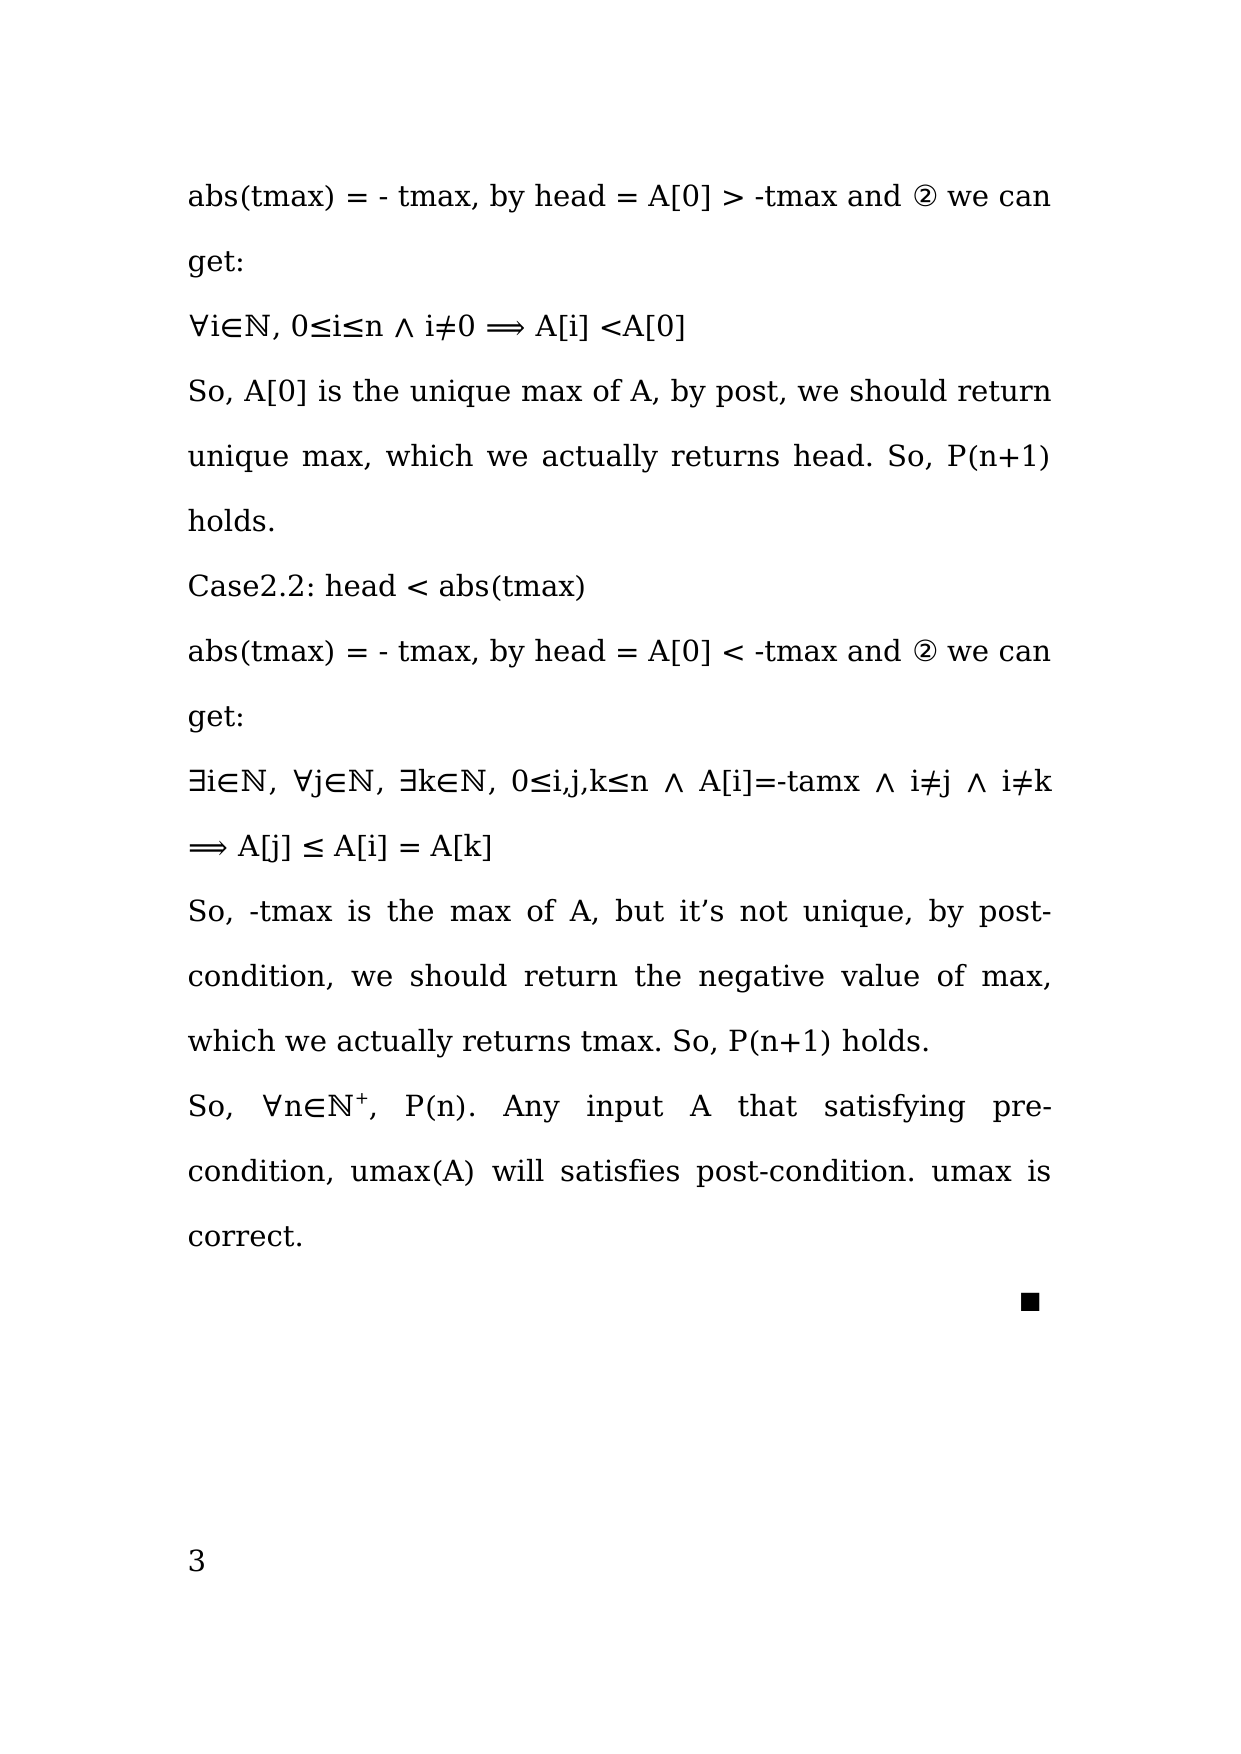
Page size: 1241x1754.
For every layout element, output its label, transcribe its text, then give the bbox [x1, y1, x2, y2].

text ∀i∈ℕ, 0≤i≤n ∧ i≠0 ⟹ A[i] <A[0] [187, 292, 1053, 357]
text abs(tmax) = - tmax, by head = A[0] > -tmax and ② we can get: [187, 162, 1053, 292]
text ∃i∈ℕ, ∀j∈ℕ, ∃k∈ℕ, 0≤i,j,k≤n ∧ A[i]=-tamx ∧ i≠j ∧ i≠k ⟹ A[j] ≤ A[i] = A[k] [187, 747, 1053, 877]
text So, -tmax is the max of A, but it’s not unique, by post-condition, we should return the negative value of max, which we actually returns tmax. So, P(n+1) holds. [187, 877, 1053, 1072]
text Case2.2: head < abs(tmax) [187, 552, 1053, 617]
text So, ∀n∈ℕ+, P(n). Any input A that satisfying pre-condition, umax(A) will satisfies post-condition. umax is correct. [187, 1072, 1053, 1267]
text abs(tmax) = - tmax, by head = A[0] < -tmax and ② we can get: [187, 617, 1053, 747]
text ∎ [1019, 1267, 1053, 1332]
text 3 [187, 1527, 1053, 1592]
text So, A[0] is the unique max of A, by post, we should return unique max, which we actually returns head. So, P(n+1) holds. [187, 357, 1053, 552]
